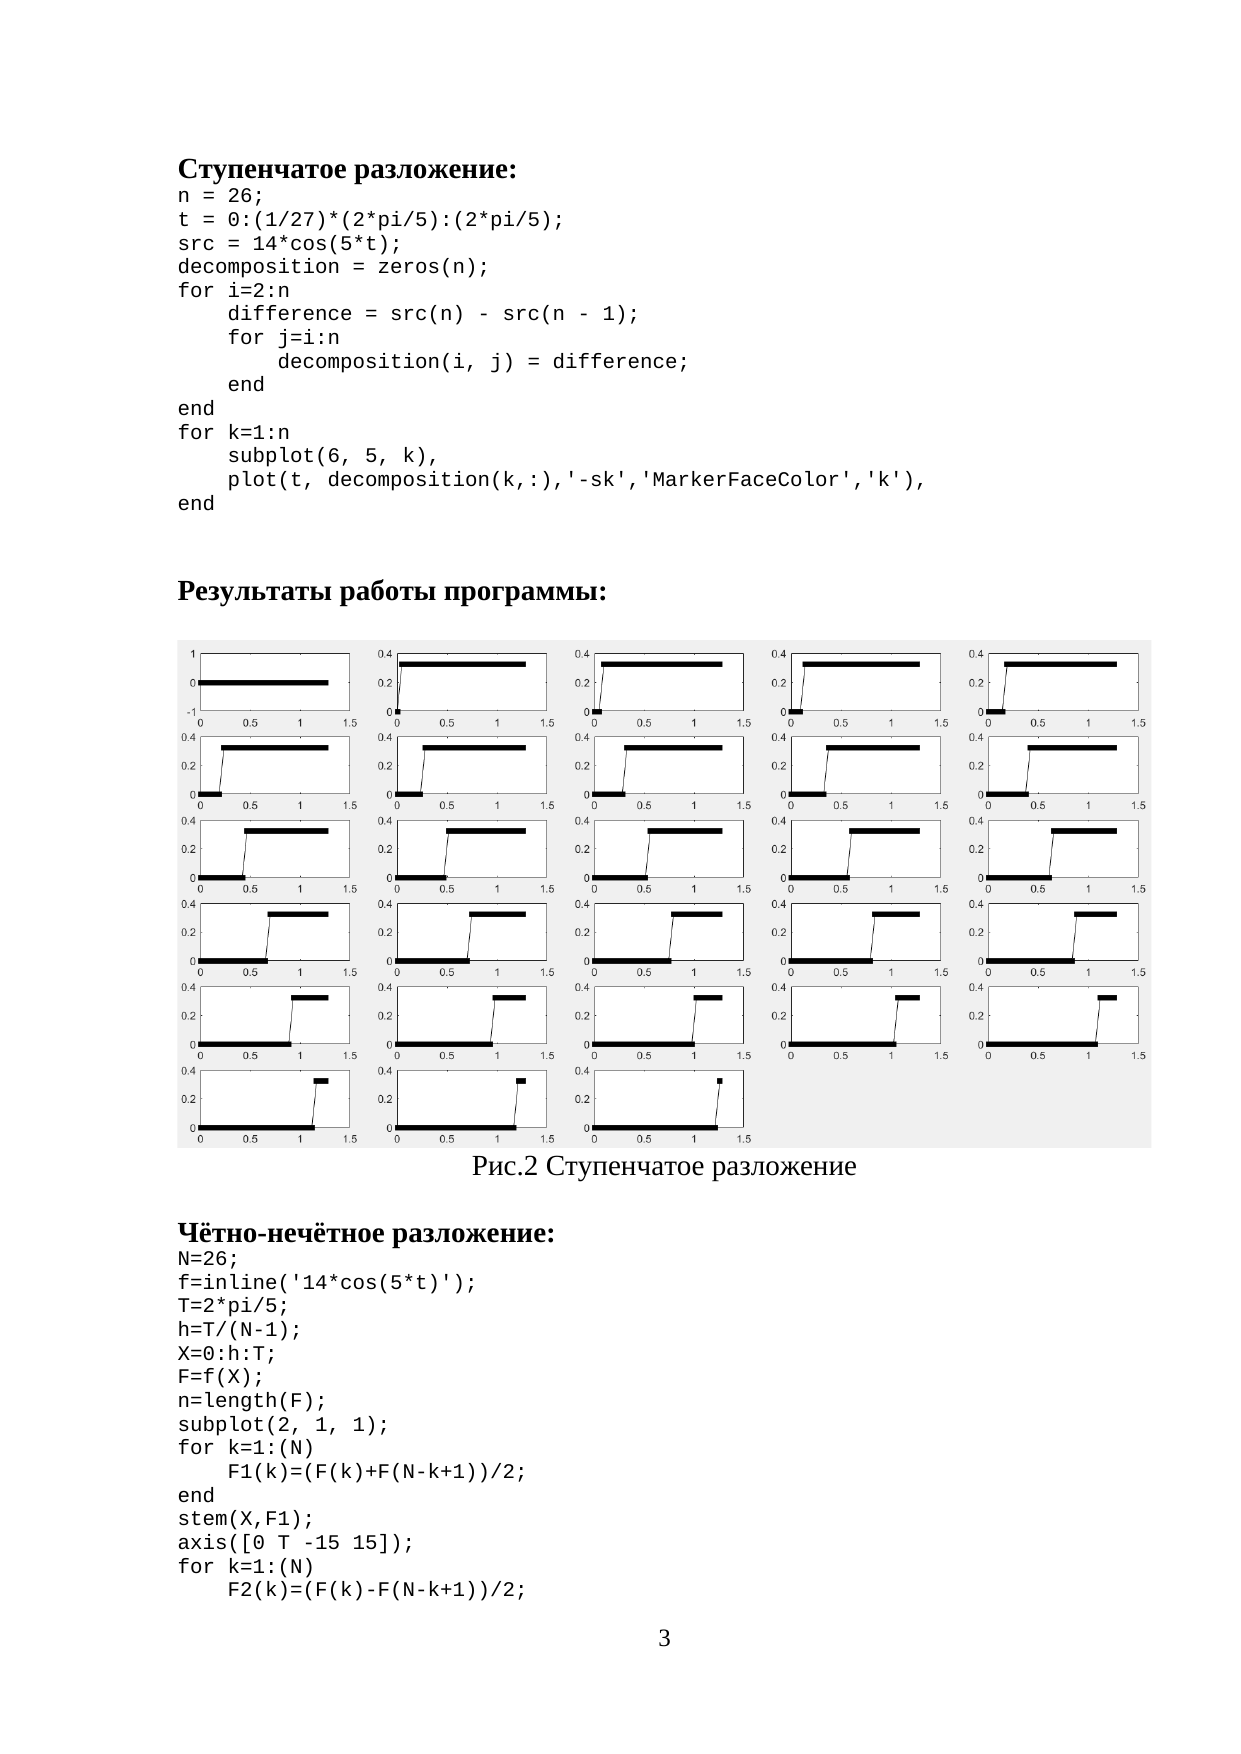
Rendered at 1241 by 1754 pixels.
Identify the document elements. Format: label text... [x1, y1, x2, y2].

text axis([0 T -15 15]); [177, 1532, 1152, 1556]
text for k=1:n [177, 422, 1152, 445]
text difference = src(n) - src(n - 1); [177, 303, 1152, 327]
text for i=2:n [177, 280, 1152, 303]
text Результаты работы программы: [177, 573, 1152, 606]
text t = 0:(1/27)*(2*pi/5):(2*pi/5); [177, 209, 1152, 232]
text X=0:h:T; [177, 1343, 1152, 1366]
text end [177, 374, 1152, 398]
text end [177, 1485, 1152, 1508]
text T=2*pi/5; [177, 1296, 1152, 1319]
text plot(t, decomposition(k,:),'-sk','MarkerFaceColor','k'), [177, 469, 1152, 493]
text n=length(F); [177, 1390, 1152, 1414]
text Ступенчатое разложение: [177, 152, 1152, 185]
text N=26; [177, 1248, 1152, 1272]
text F=f(X); [177, 1366, 1152, 1390]
text decomposition(i, j) = difference; [177, 351, 1152, 374]
text end [177, 398, 1152, 422]
picture [177, 640, 1152, 1148]
text Рис.2 Ступенчатое разложение [177, 1148, 1152, 1181]
text for k=1:(N) [177, 1437, 1152, 1461]
text for k=1:(N) [177, 1556, 1152, 1579]
text decomposition = zeros(n); [177, 256, 1152, 280]
text n = 26; [177, 185, 1152, 209]
text end [177, 493, 1152, 516]
text Чётно-нечётное разложение: [177, 1215, 1152, 1248]
text h=T/(N-1); [177, 1319, 1152, 1343]
text subplot(6, 5, k), [177, 445, 1152, 469]
text subplot(2, 1, 1); [177, 1414, 1152, 1437]
text F1(k)=(F(k)+F(N-k+1))/2; [177, 1461, 1152, 1485]
text src = 14*cos(5*t); [177, 232, 1152, 256]
text for j=i:n [177, 327, 1152, 351]
text F2(k)=(F(k)-F(N-k+1))/2; [177, 1579, 1152, 1603]
text f=inline('14*cos(5*t)'); [177, 1272, 1152, 1296]
text stem(X,F1); [177, 1508, 1152, 1532]
